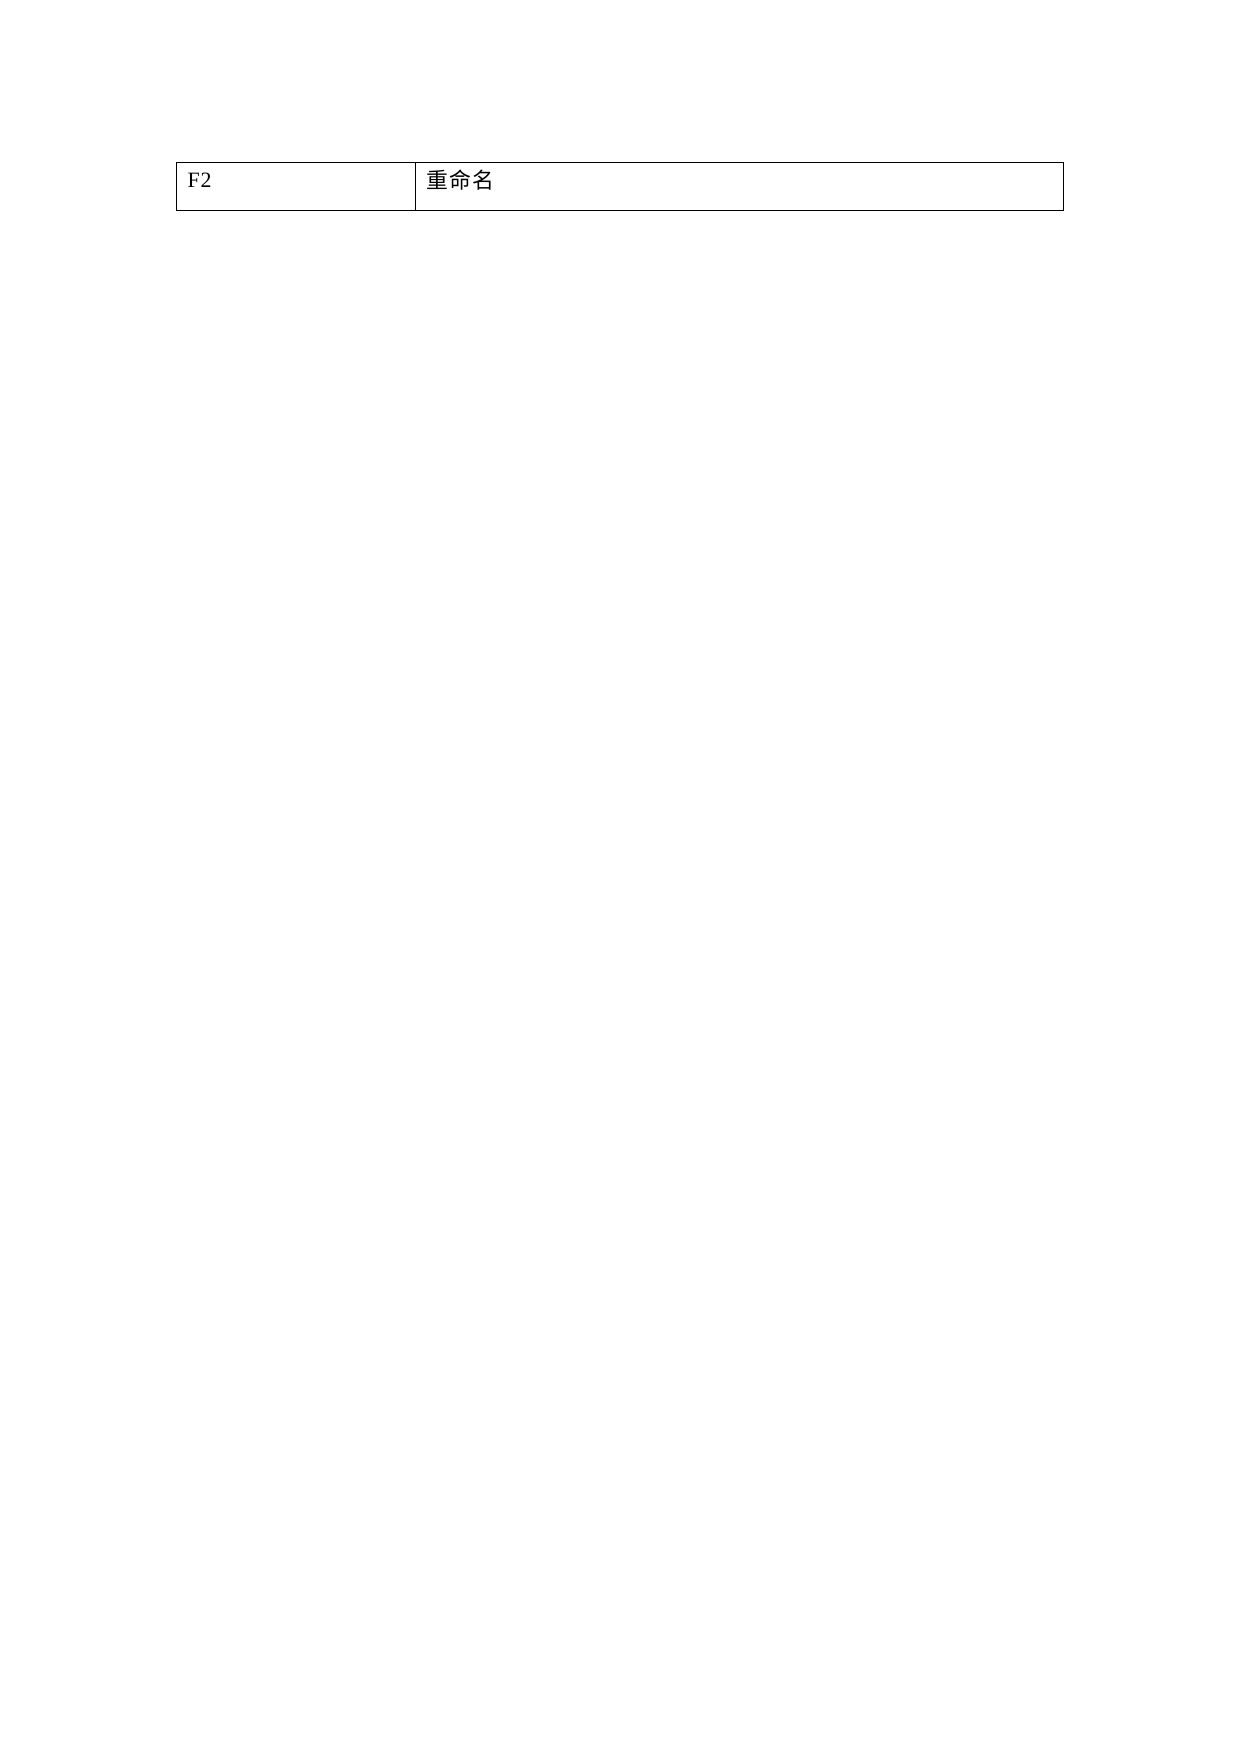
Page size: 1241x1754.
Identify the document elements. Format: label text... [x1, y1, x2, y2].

table_cell F2 [177, 163, 415, 210]
table_cell 重命名 [416, 163, 1063, 210]
